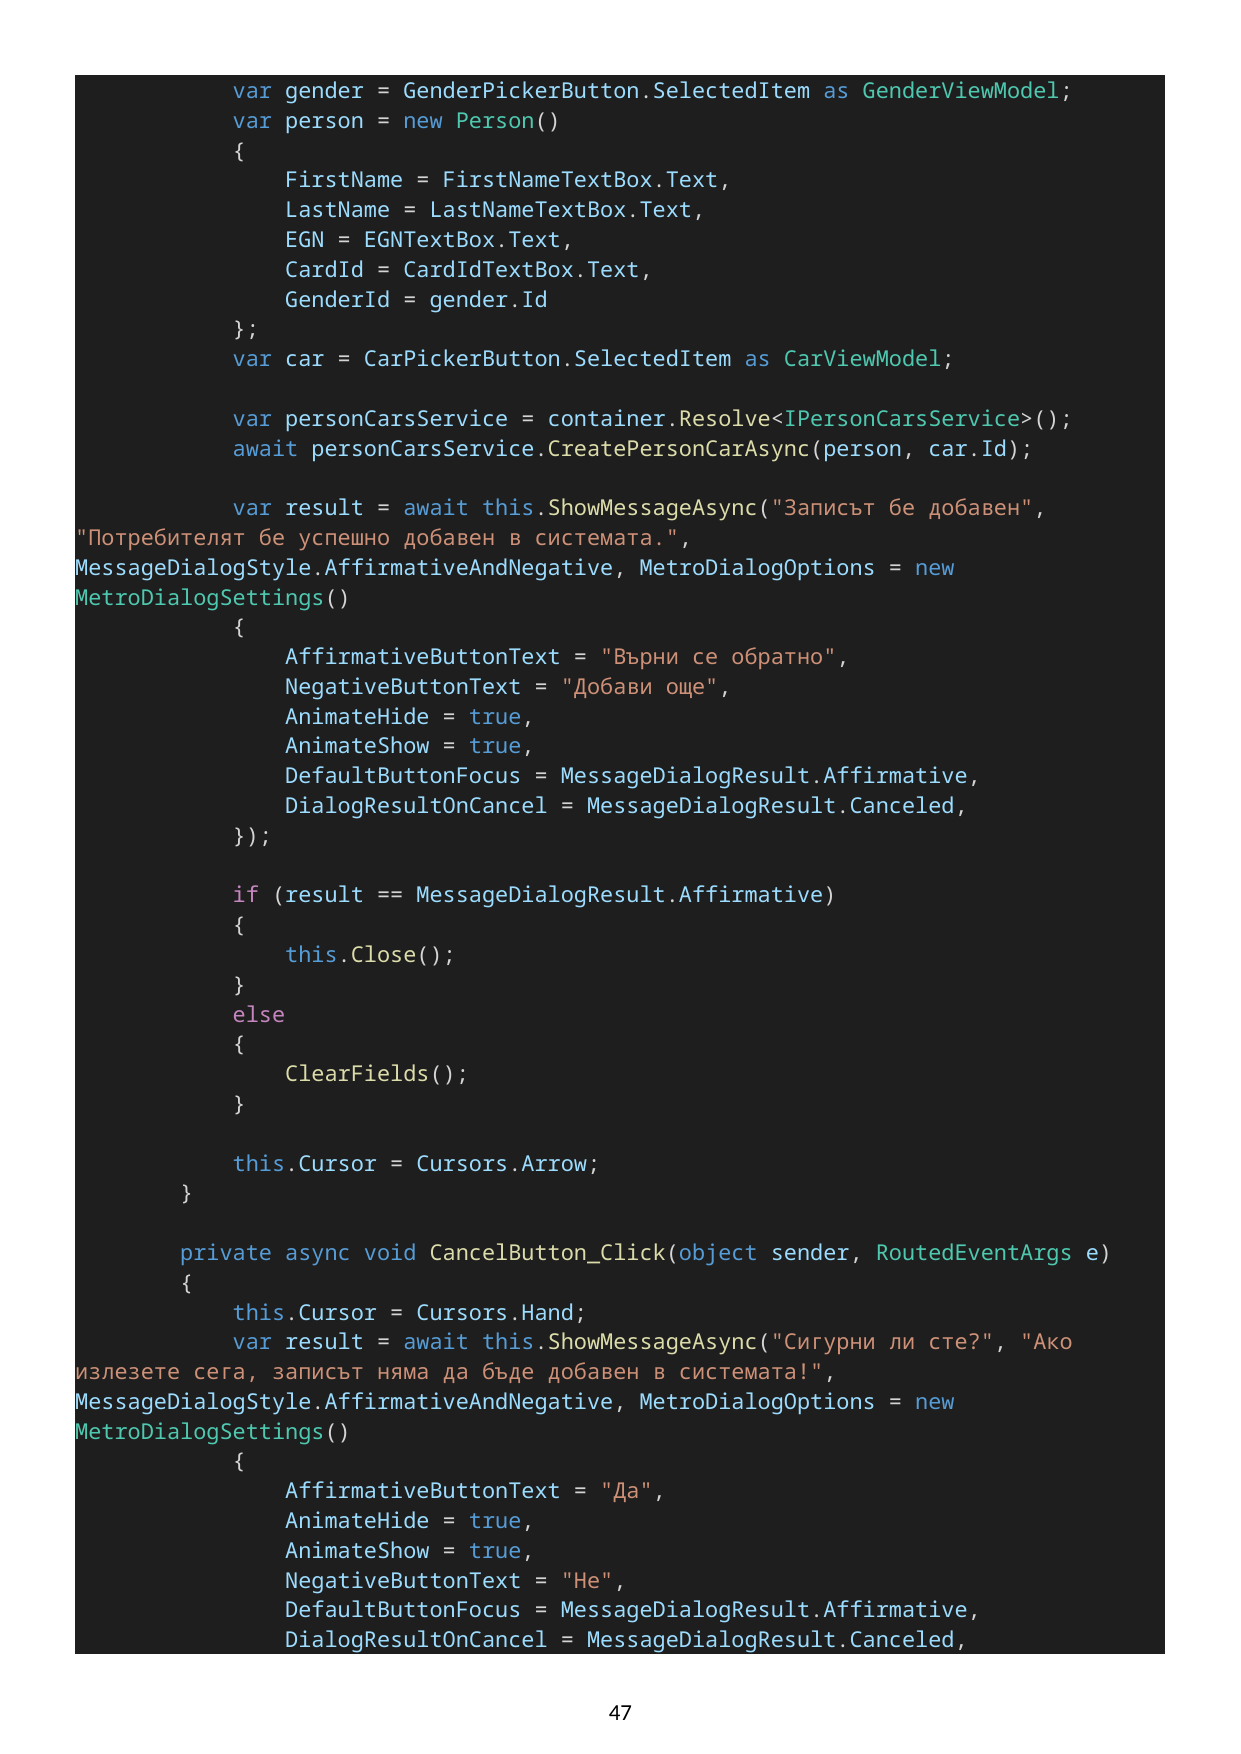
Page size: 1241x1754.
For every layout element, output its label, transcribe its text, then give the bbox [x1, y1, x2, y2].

text AnimateHide = true, [75, 701, 1165, 730]
text DialogResultOnCancel = MessageDialogResult.Canceled, [75, 1624, 1165, 1654]
text } [75, 969, 1165, 998]
text ClearFields(); [75, 1058, 1165, 1088]
text AnimateHide = true, [75, 1505, 1165, 1535]
text await personCarsService.CreatePersonCarAsync(person, car.Id); [75, 432, 1165, 462]
text AffirmativeButtonText = "Да", [75, 1475, 1165, 1505]
text DefaultButtonFocus = MessageDialogResult.Affirmative, [75, 1594, 1165, 1624]
text { [75, 909, 1165, 939]
text { [75, 134, 1165, 164]
text AnimateShow = true, [75, 1535, 1165, 1564]
text }); [75, 820, 1165, 849]
text DefaultButtonFocus = MessageDialogResult.Affirmative, [75, 760, 1165, 790]
text CardId = CardIdTextBox.Text, [75, 254, 1165, 283]
text { [75, 611, 1165, 641]
text this.Close(); [75, 939, 1165, 969]
text { [75, 1445, 1165, 1475]
text { [75, 1267, 1165, 1296]
text if (result == MessageDialogResult.Affirmative) [75, 879, 1165, 909]
text FirstName = FirstNameTextBox.Text, [75, 164, 1165, 194]
text NegativeButtonText = "Не", [75, 1564, 1165, 1594]
text AnimateShow = true, [75, 730, 1165, 760]
text NegativeButtonText = "Добави още", [75, 671, 1165, 701]
text else [75, 998, 1165, 1028]
text this.Cursor = Cursors.Hand; [75, 1296, 1165, 1326]
text var person = new Person() [75, 105, 1165, 134]
text this.Cursor = Cursors.Arrow; [75, 1147, 1165, 1177]
text var result = await this.ShowMessageAsync("Сигурни ли сте?", "Ако излезете сега, записът няма да бъде добавен в системата!", MessageDialogStyle.AffirmativeAndNegative, MetroDialogOptions = new MetroDialogSettings() [75, 1326, 1165, 1445]
text var result = await this.ShowMessageAsync("Записът бе добавен", "Потребителят бе успешно добавен в системата.", MessageDialogStyle.AffirmativeAndNegative, MetroDialogOptions = new MetroDialogSettings() [75, 492, 1165, 611]
text private async void CancelButton_Click(object sender, RoutedEventArgs e) [75, 1237, 1165, 1267]
text }; [75, 313, 1165, 343]
text } [75, 1088, 1165, 1118]
text var gender = GenderPickerButton.SelectedItem as GenderViewModel; [75, 75, 1165, 105]
text LastName = LastNameTextBox.Text, [75, 194, 1165, 224]
text { [75, 1028, 1165, 1058]
text } [75, 1177, 1165, 1207]
text EGN = EGNTextBox.Text, [75, 224, 1165, 254]
text AffirmativeButtonText = "Върни се обратно", [75, 641, 1165, 671]
text var car = CarPickerButton.SelectedItem as CarViewModel; [75, 343, 1165, 373]
text DialogResultOnCancel = MessageDialogResult.Canceled, [75, 790, 1165, 820]
text var personCarsService = container.Resolve<IPersonCarsService>(); [75, 403, 1165, 432]
text GenderId = gender.Id [75, 283, 1165, 313]
